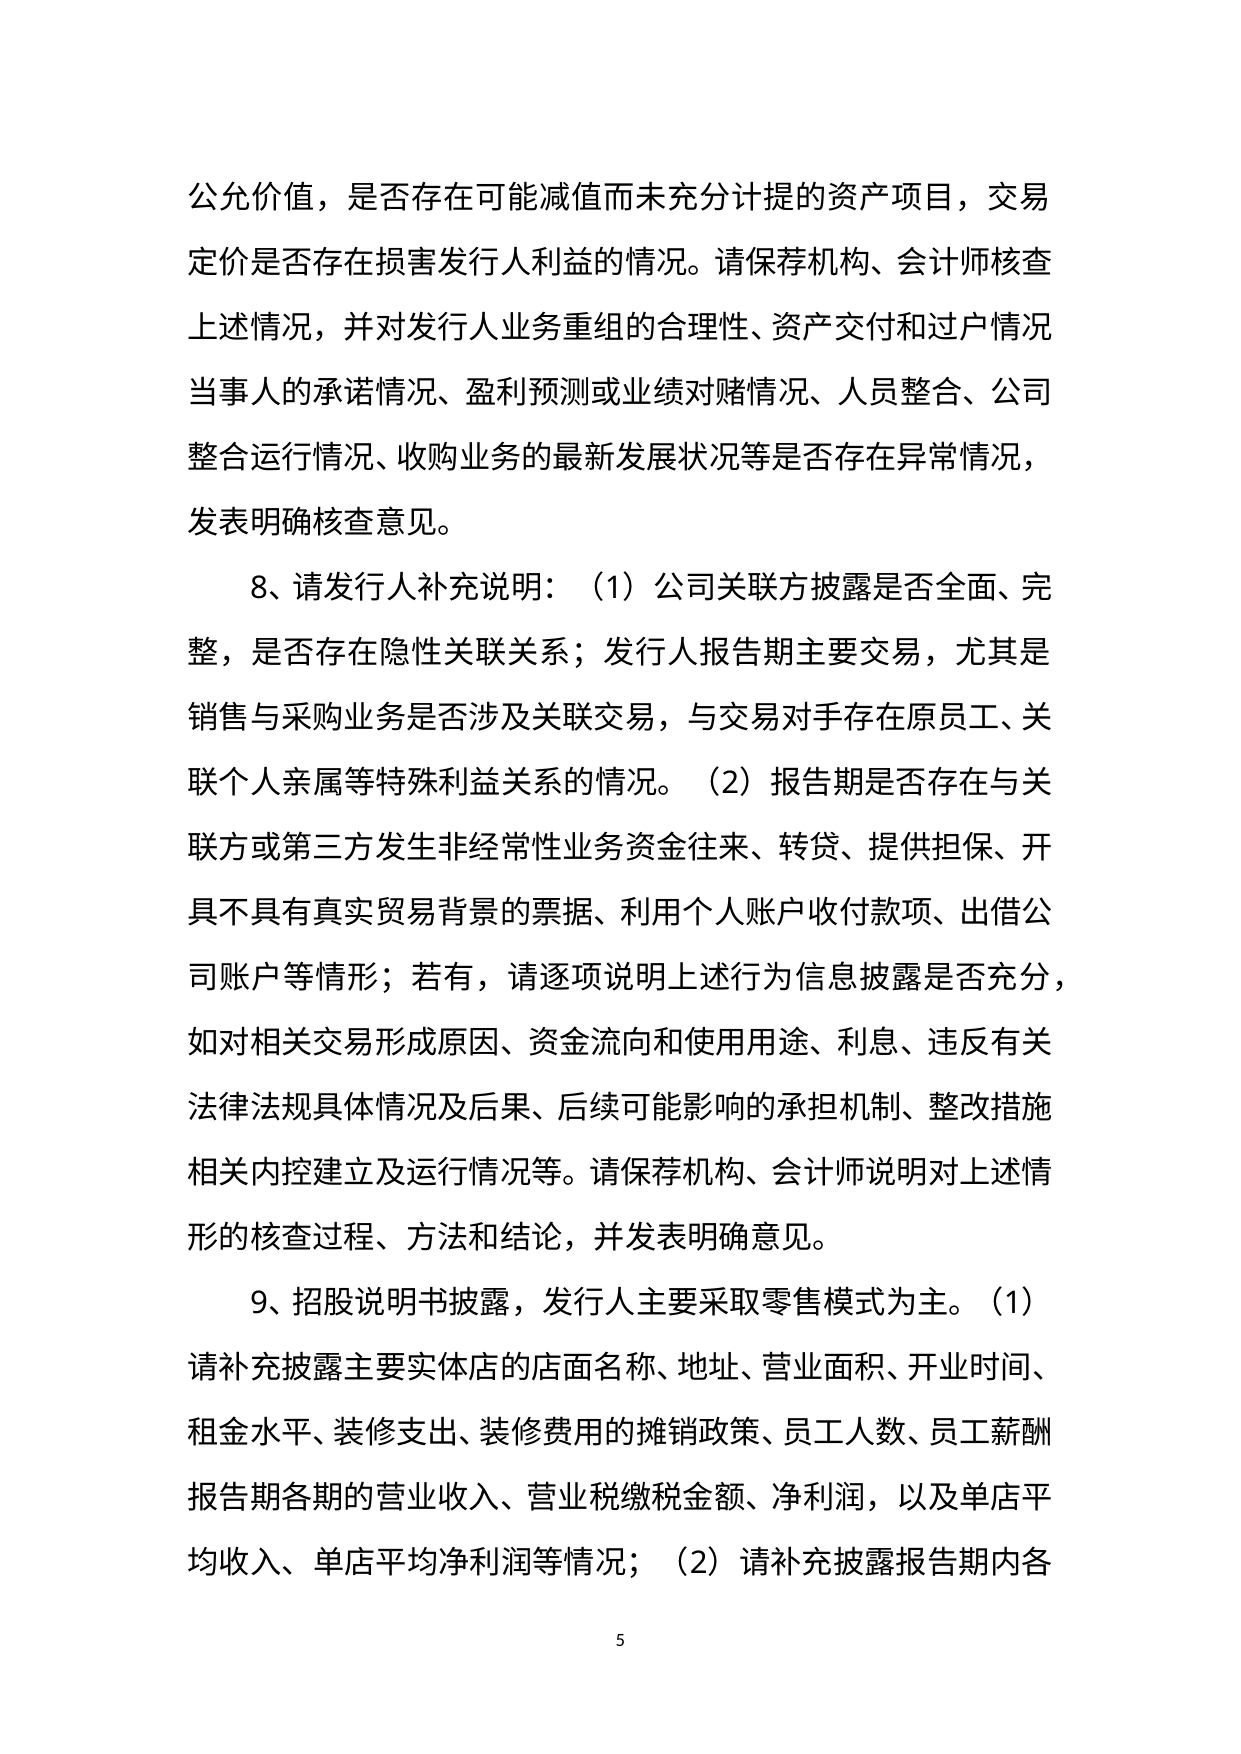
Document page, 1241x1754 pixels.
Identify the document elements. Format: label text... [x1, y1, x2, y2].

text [187, 162, 1053, 617]
text 8、请发行人补充说明：（1）公司关联方披露是否全面、完整，是否存在隐性关联关系；发行人报告期主要交易，尤其是销售与采购业务是否涉及关联交易，与交易对手存在原员工、关联个人亲属等特殊利益关系的情况。（2）报告期是否存在与关联方或第三方发生非经常性业务资金往来、转贷、提供担保、开具不具有真实贸易背景的票据、利用个人账户收付款项、出借公司账户等情形；若有，请逐项说明上述行为信息披露是否充分，如对相关交易形成原因、资金流向和使用用途、利息、违反有关法律法规具体情况及后果、后续可能影响的承担机制、整改措施、相关内控建立及运行情况等。请保荐机构、会计师说明对上述情形的核查过程、方法和结论，并发表明确意见。 [187, 617, 1053, 1332]
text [187, 1332, 1053, 1592]
